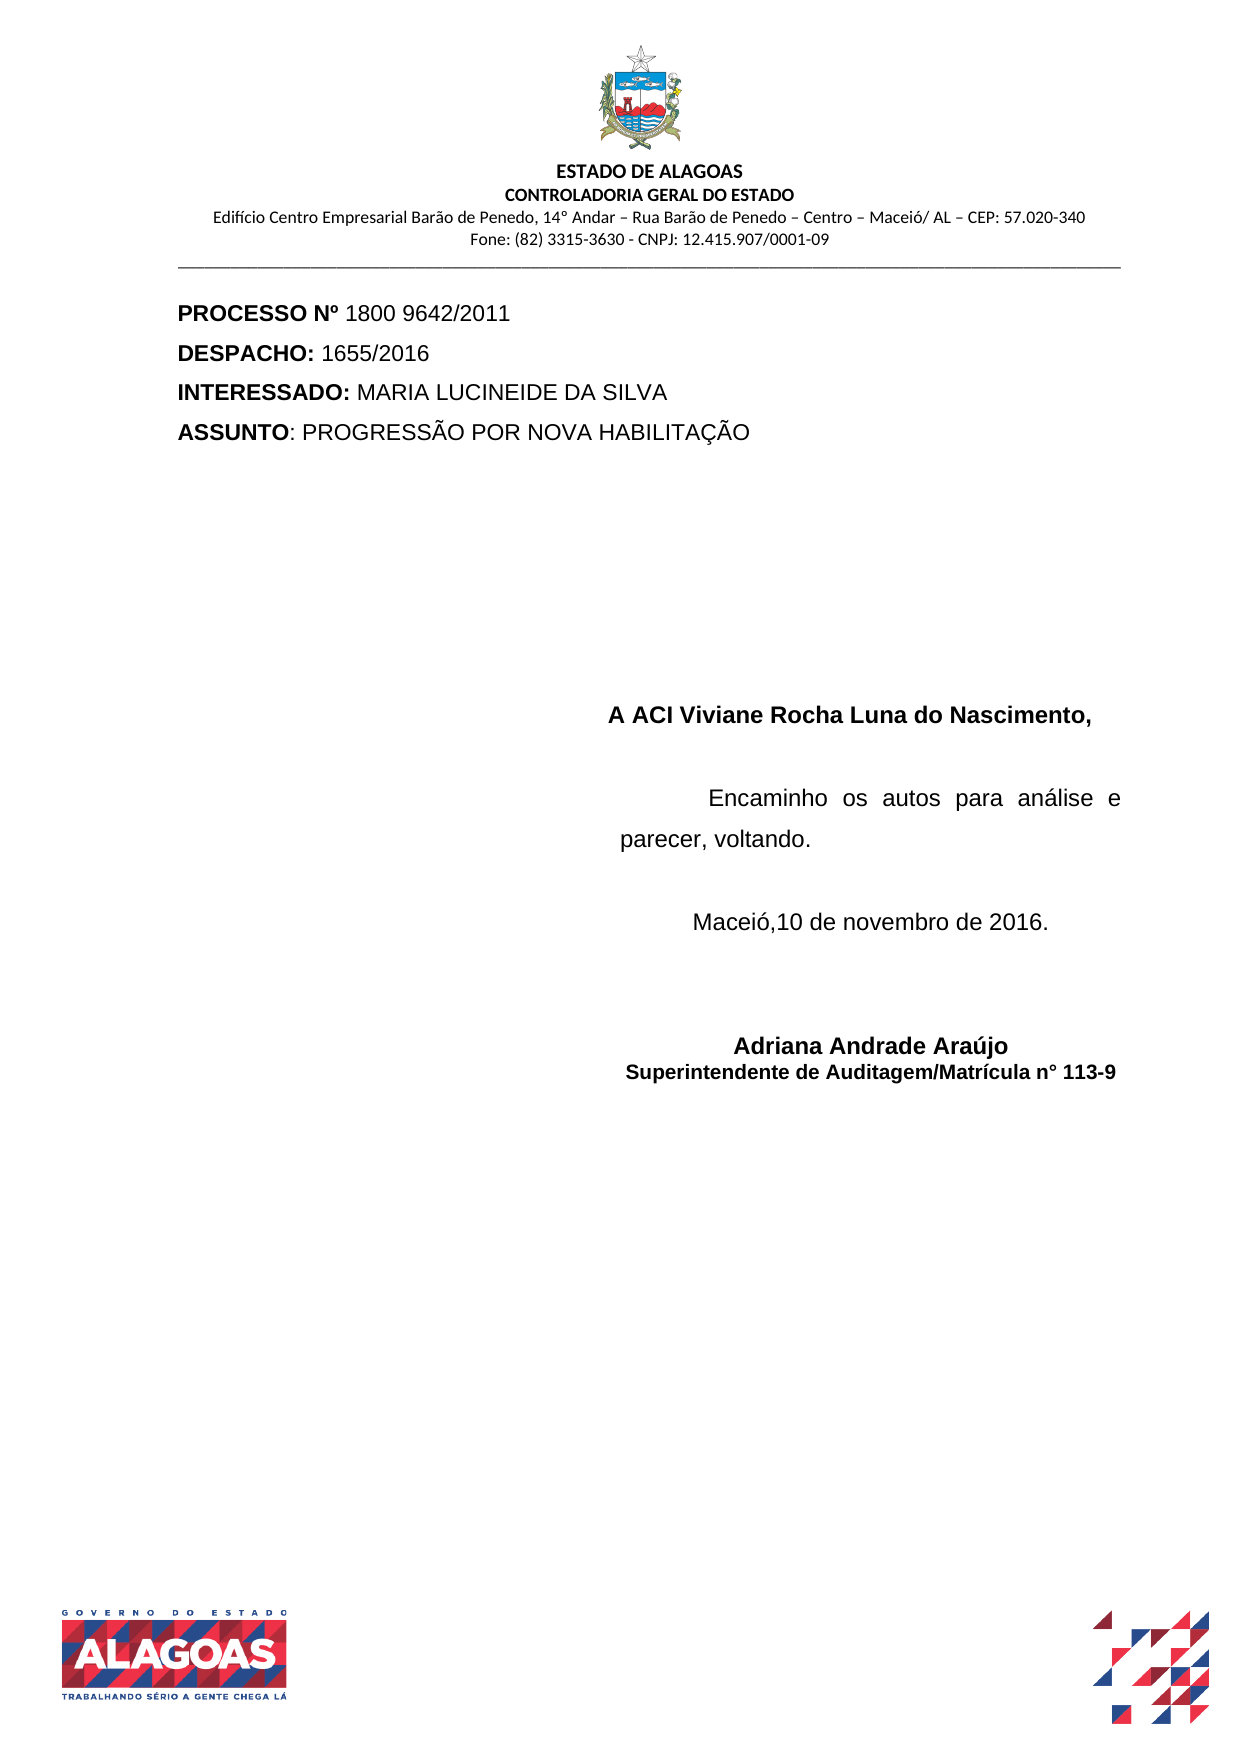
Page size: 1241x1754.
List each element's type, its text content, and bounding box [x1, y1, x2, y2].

text Adriana Andrade Araújo [620, 1032, 1122, 1060]
text Encaminho os autos para análise e parecer, voltando. [620, 784, 1122, 853]
picture [1092, 1610, 1209, 1724]
text A ACI Viviane Rocha Luna do Nascimento, [177, 701, 1122, 729]
text DESPACHO: 1655/2016 [177, 340, 1122, 366]
text PROCESSO Nº 1800 9642/2011 [177, 300, 1122, 327]
text INTERESSADO: MARIA LUCINEIDE DA SILVA [177, 379, 1122, 406]
text ASSUNTO: PROGRESSÃO POR NOVA HABILITAÇÃO [177, 419, 1122, 445]
picture [61, 1610, 287, 1700]
picture [598, 45, 682, 150]
text Superintendente de Auditagem/Matrícula n° 113-9 [620, 1060, 1122, 1084]
text Maceió,10 de novembro de 2016. [620, 908, 1122, 936]
